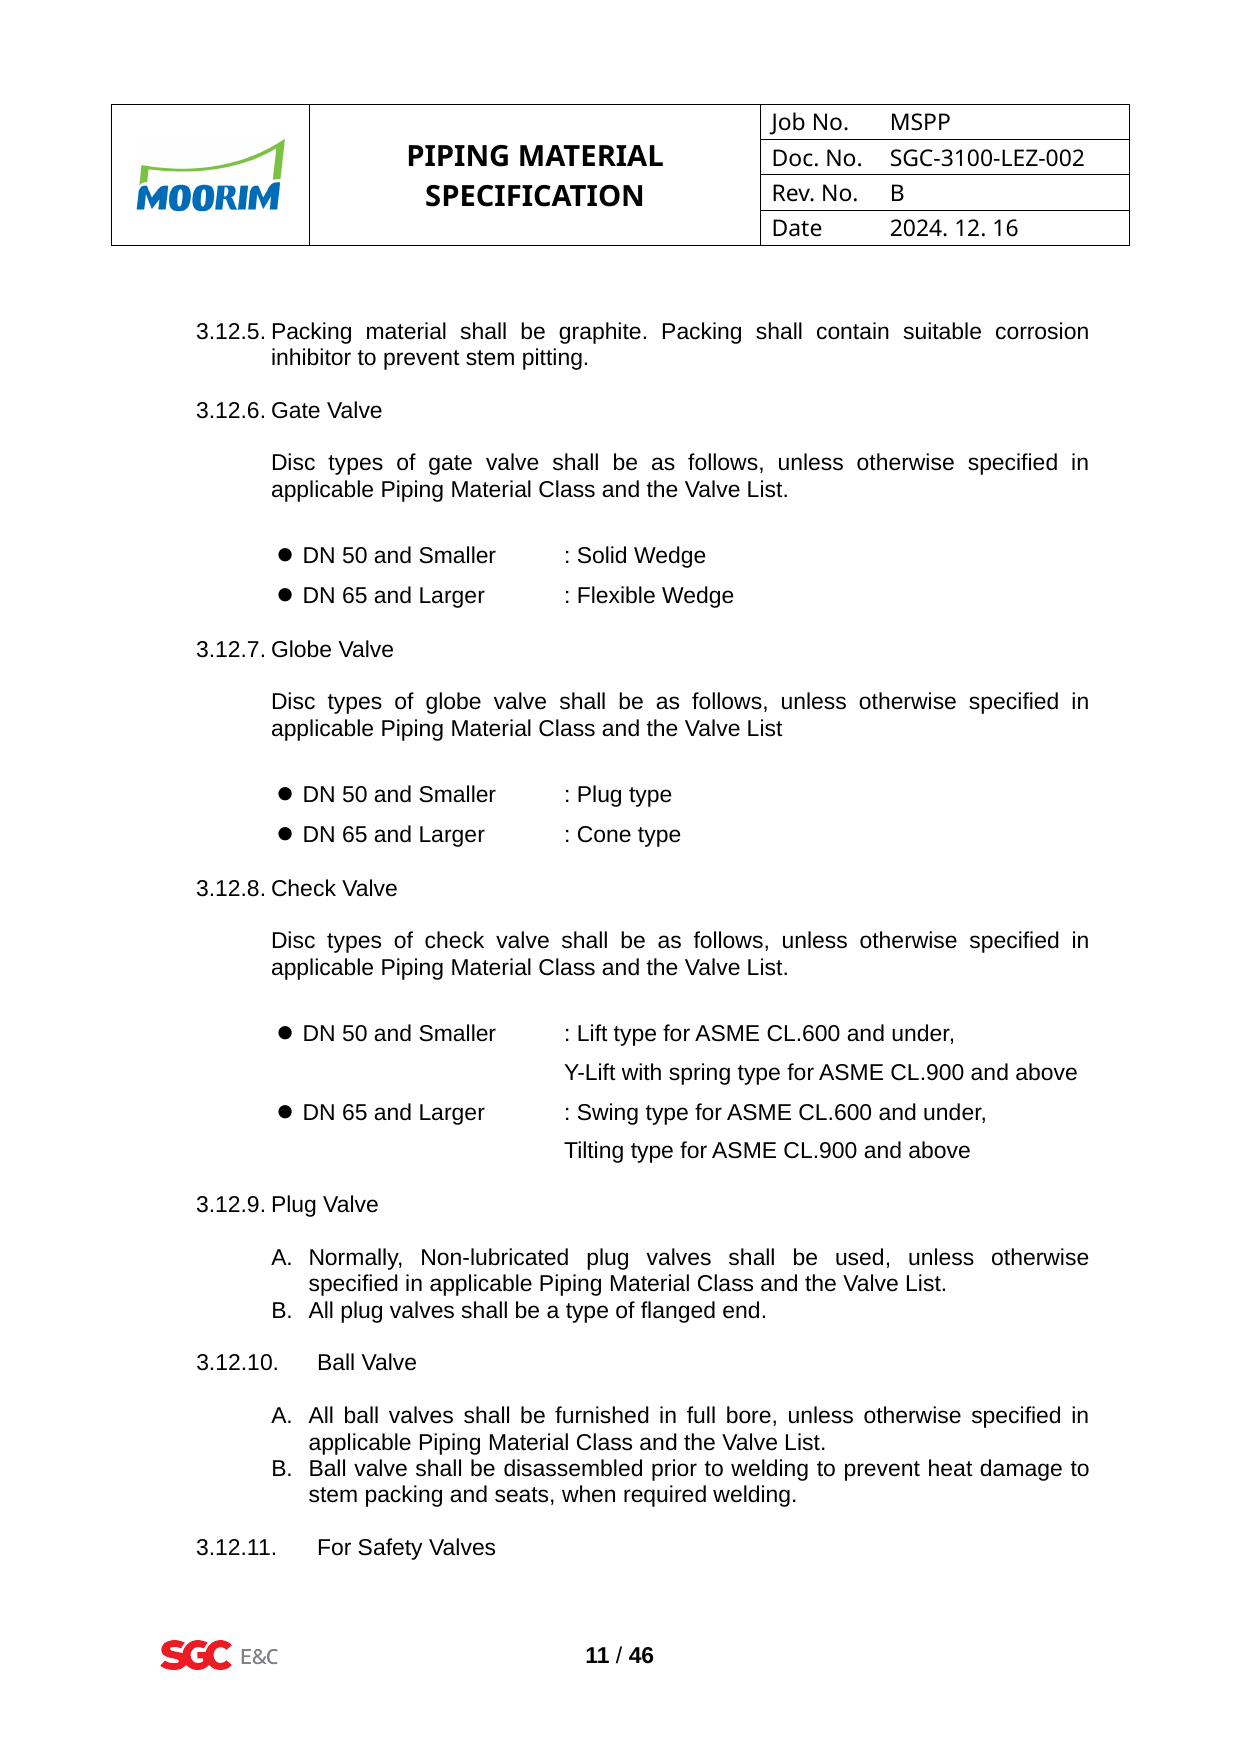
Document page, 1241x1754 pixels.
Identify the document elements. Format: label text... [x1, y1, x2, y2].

table_header DN 50 and Smaller [269, 530, 563, 568]
table_header DN 50 and Smaller [269, 1008, 563, 1085]
table_header : Solid Wedge [564, 530, 814, 568]
list Disc types of gate valve shall be as follows, unless otherwise specified in applicable Piping Material Class and the Valve List. [271, 449, 1090, 502]
table_header : Lift type for ASME CL.600 and under, Y-Lift with spring type for ASME CL.900 and above [564, 1008, 1094, 1085]
table_cell : Swing type for ASME CL.600 and under, Tilting type for ASME CL.900 and above [564, 1086, 1094, 1164]
list Ball valve shall be disassembled prior to welding to prevent heat damage to stem packing and seats, when required welding. [271, 1455, 1090, 1507]
list Globe Valve [196, 636, 1090, 662]
table_cell DN 65 and Larger [269, 808, 563, 847]
picture [160, 1640, 278, 1670]
table_cell : Cone type [564, 808, 784, 847]
table_header : Plug type [564, 769, 784, 807]
list Normally, Non-lubricated plug valves shall be used, unless otherwise specified in applicable Piping Material Class and the Valve List. [271, 1244, 1090, 1297]
list Plug Valve [196, 1191, 1090, 1218]
list All plug valves shall be a type of flanged end. [271, 1297, 1090, 1323]
list Disc types of check valve shall be as follows, unless otherwise specified in applicable Piping Material Class and the Valve List. [271, 927, 1090, 980]
table_cell : Flexible Wedge [564, 569, 814, 608]
list Packing material shall be graphite. Packing shall contain suitable corrosion inhibitor to prevent stem pitting. [196, 318, 1090, 370]
list Gate Valve [196, 397, 1090, 423]
list Check Valve [196, 874, 1090, 901]
table_cell DN 65 and Larger [269, 1086, 563, 1164]
list Ball Valve [196, 1349, 1090, 1376]
list All ball valves shall be furnished in full bore, unless otherwise specified in applicable Piping Material Class and the Valve List. [271, 1402, 1090, 1455]
picture [135, 137, 286, 212]
table_cell DN 65 and Larger [269, 569, 563, 608]
list Disc types of globe valve shall be as follows, unless otherwise specified in applicable Piping Material Class and the Valve List [271, 688, 1090, 741]
list For Safety Valves [196, 1534, 1090, 1560]
table_header DN 50 and Smaller [269, 769, 563, 807]
